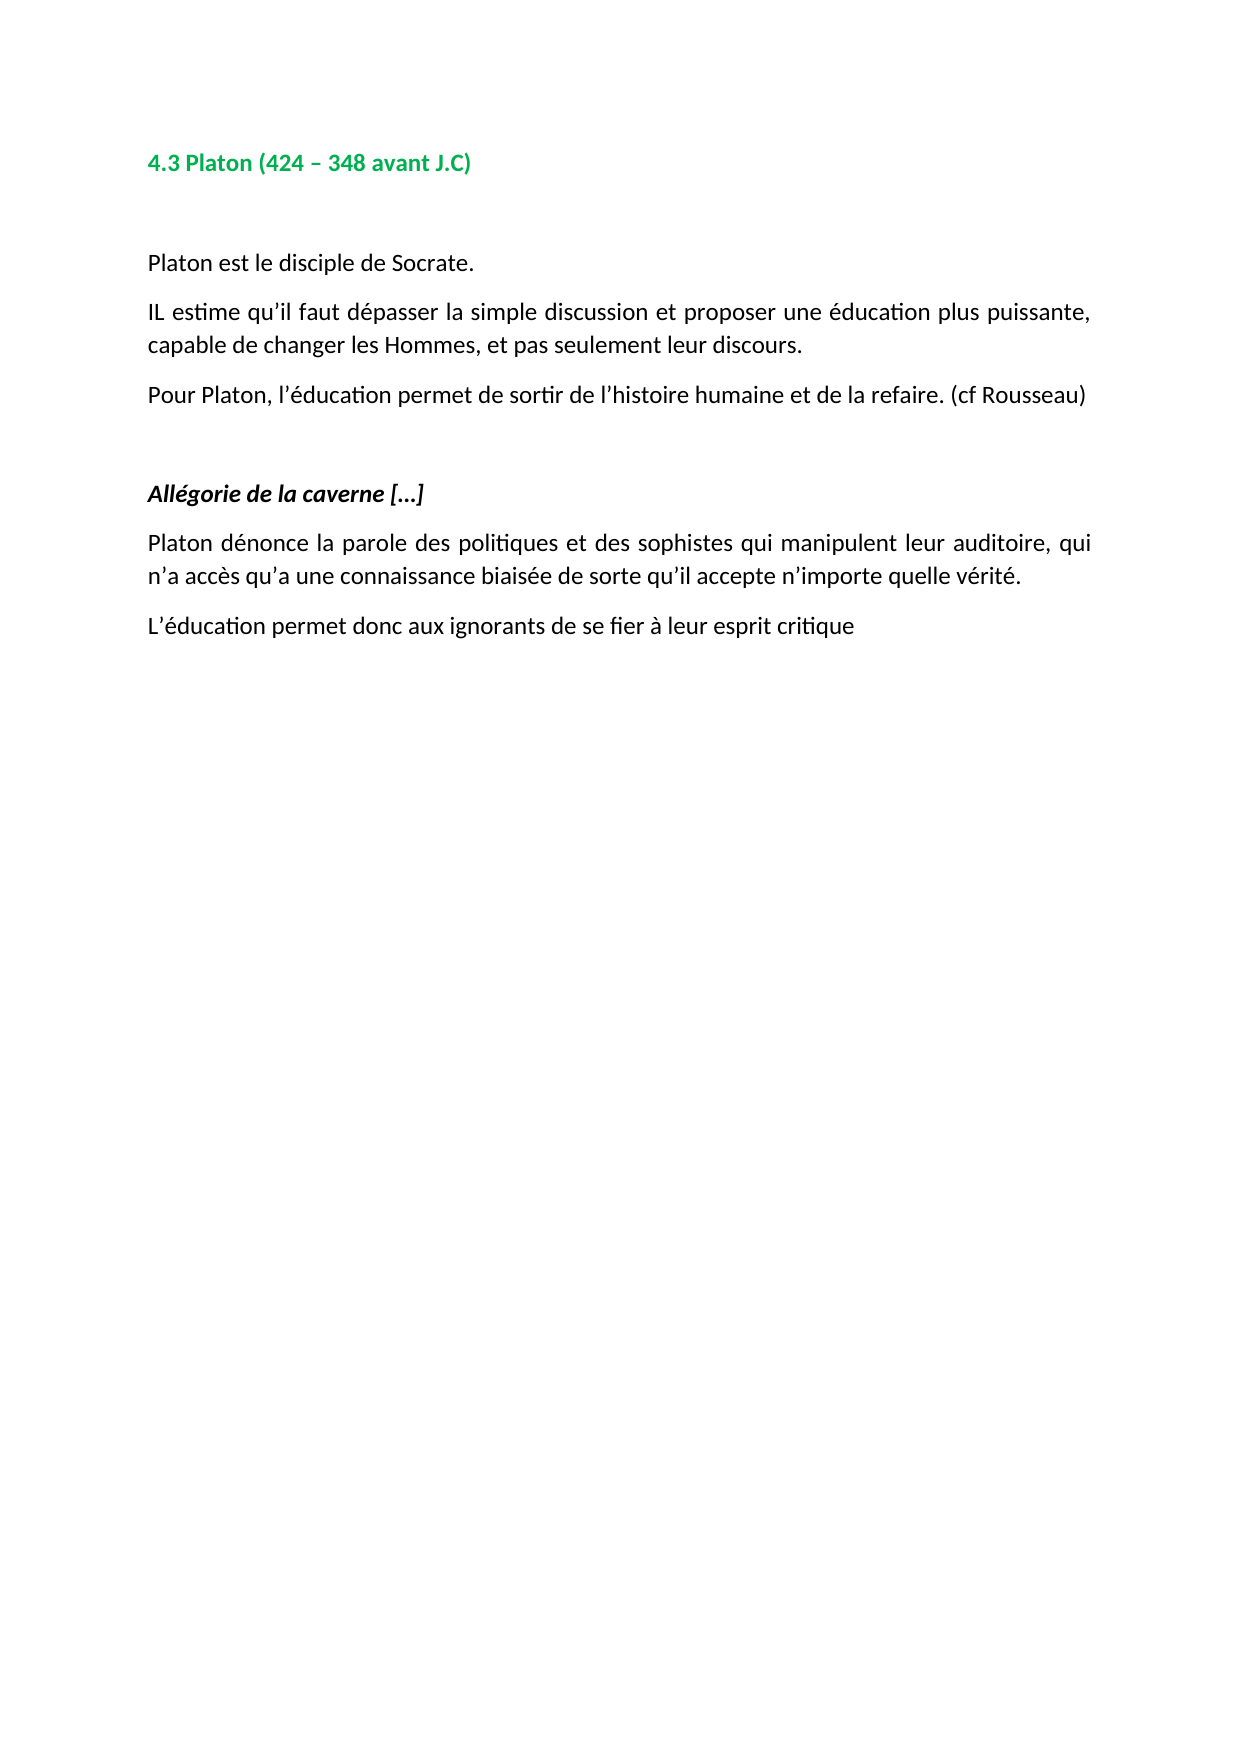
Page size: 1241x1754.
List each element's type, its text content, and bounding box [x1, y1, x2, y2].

text Allégorie de la caverne […] [148, 478, 1093, 508]
text L’éducation permet donc aux ignorants de se fier à leur esprit critique [148, 610, 1093, 641]
text IL estime qu’il faut dépasser la simple discussion et proposer une éducation plus puissante, capable de changer les Hommes, et pas seulement leur discours. [148, 296, 1093, 360]
text Pour Platon, l’éducation permet de sortir de l’histoire humaine et de la refaire. (cf Rousseau) [148, 379, 1093, 409]
text 4.3 Platon (424 – 348 avant J.C) [148, 148, 1093, 178]
text Platon est le disciple de Socrate. [148, 247, 1093, 277]
text Platon dénonce la parole des politiques et des sophistes qui manipulent leur auditoire, qui n’a accès qu’a une connaissance biaisée de sorte qu’il accepte n’importe quelle vérité. [148, 528, 1093, 591]
